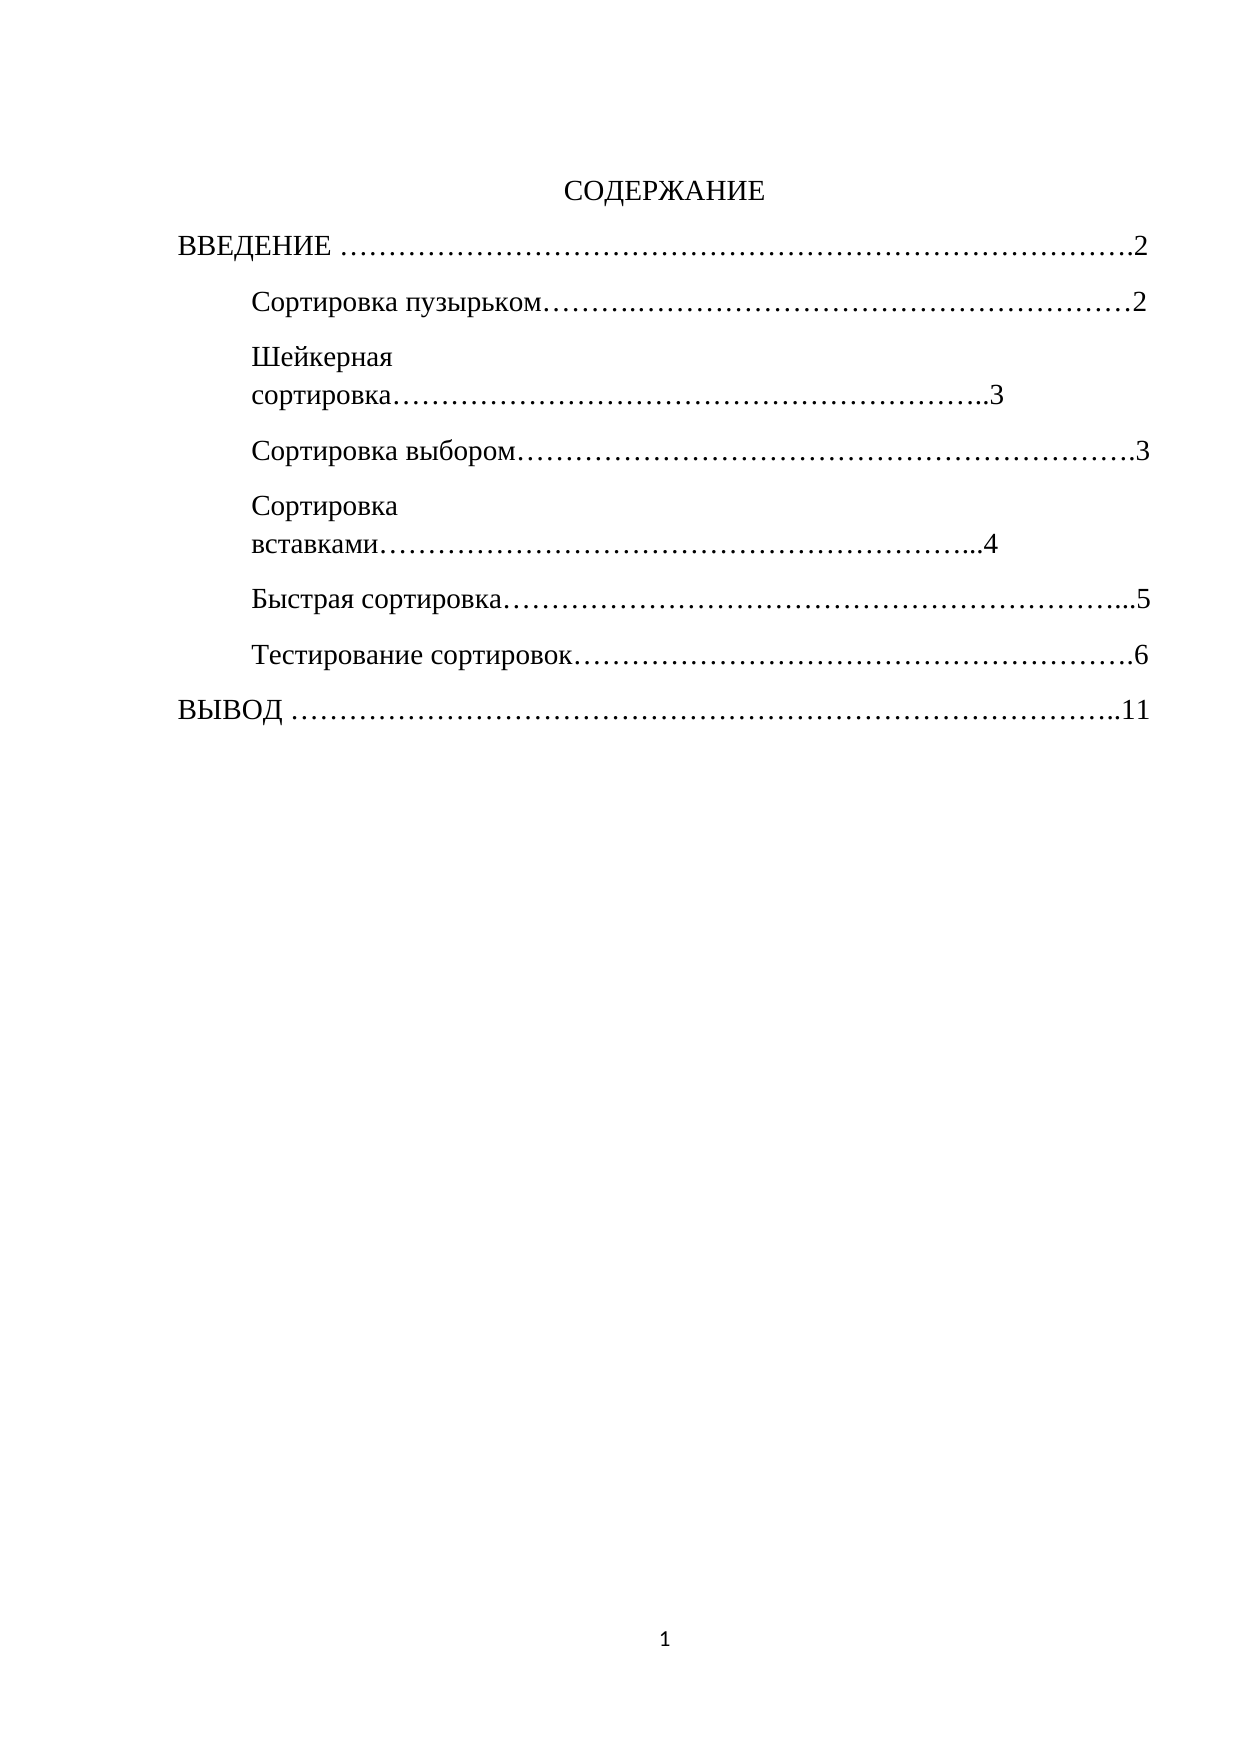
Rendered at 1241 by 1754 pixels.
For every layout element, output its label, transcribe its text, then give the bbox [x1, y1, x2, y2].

text ВЫВОД …………………………………………………………………………..11 [177, 692, 1152, 726]
text Сортировка выбором……………………………………………………….3 [251, 433, 1152, 466]
text Быстрая сортировка………………………………………………………...5 [251, 582, 1152, 615]
text Шейкерная сортировка……………………………………………………..3 [251, 339, 1152, 411]
text Сортировка вставками……………………………………………………...4 [251, 488, 1152, 560]
text ВВЕДЕНИЕ ……………………………………………………………………….2 [177, 228, 1152, 262]
text СОДЕРЖАНИЕ [177, 173, 1152, 207]
text Сортировка пузырьком……….……………………………………………2 [251, 284, 1152, 317]
text Тестирование сортировок………………………………………………….6 [251, 637, 1152, 670]
